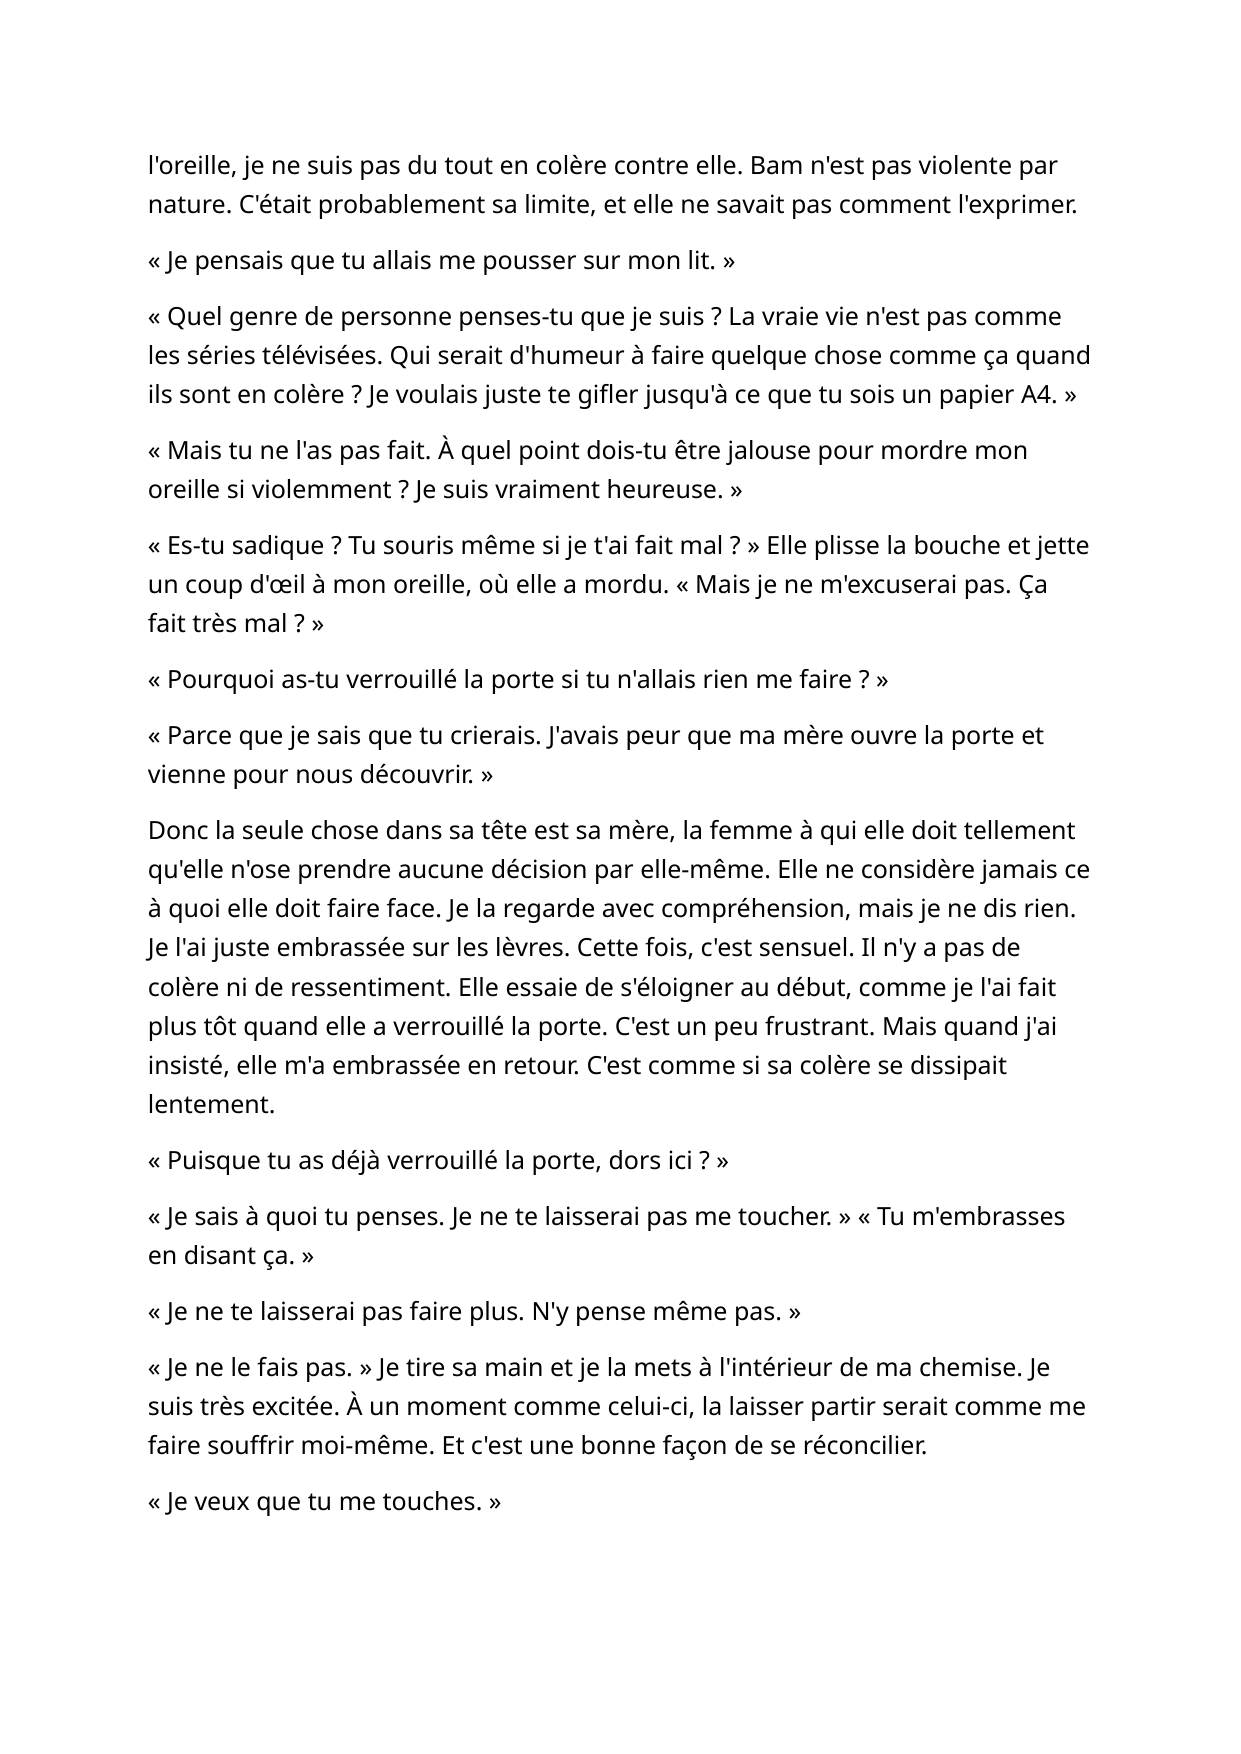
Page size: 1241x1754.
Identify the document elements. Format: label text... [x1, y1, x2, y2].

text « Je pensais que tu allais me pousser sur mon lit. » [148, 243, 1093, 277]
text « Puisque tu as déjà verrouillé la porte, dors ici ? » [148, 1143, 1093, 1177]
text « Parce que je sais que tu crierais. J'avais peur que ma mère ouvre la porte et vienne pour nous découvrir. » [148, 718, 1093, 791]
text « Je ne le fais pas. » Je tire sa main et je la mets à l'intérieur de ma chemise. Je suis très excitée. À un moment comme celui-ci, la laisser partir serait comme me faire souffrir moi-même. Et c'est une bonne façon de se réconcilier. [148, 1349, 1093, 1462]
text « Quel genre de personne penses-tu que je suis ? La vraie vie n'est pas comme les séries télévisées. Qui serait d'humeur à faire quelque chose comme ça quand ils sont en colère ? Je voulais juste te gifler jusqu'à ce que tu sois un papier A4. » [148, 298, 1093, 411]
text « Je ne te laisserai pas faire plus. N'y pense même pas. » [148, 1293, 1093, 1327]
text « Es-tu sadique ? Tu souris même si je t'ai fait mal ? » Elle plisse la bouche et jette un coup d'œil à mon oreille, où elle a mordu. « Mais je ne m'excuserai pas. Ça fait très mal ? » [148, 528, 1093, 640]
text « Je veux que tu me touches. » [148, 1483, 1093, 1517]
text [148, 148, 1093, 221]
text « Pourquoi as-tu verrouillé la porte si tu n'allais rien me faire ? » [148, 662, 1093, 696]
text Donc la seule chose dans sa tête est sa mère, la femme à qui elle doit tellement qu'elle n'ose prendre aucune décision par elle-même. Elle ne considère jamais ce à quoi elle doit faire face. Je la regarde avec compréhension, mais je ne dis rien. Je l'ai juste embrassée sur les lèvres. Cette fois, c'est sensuel. Il n'y a pas de colère ni de ressentiment. Elle essaie de s'éloigner au début, comme je l'ai fait plus tôt quand elle a verrouillé la porte. C'est un peu frustrant. Mais quand j'ai insisté, elle m'a embrassée en retour. C'est comme si sa colère se dissipait lentement. [148, 813, 1093, 1121]
text « Je sais à quoi tu penses. Je ne te laisserai pas me toucher. » « Tu m'embrasses en disant ça. » [148, 1198, 1093, 1272]
text « Mais tu ne l'as pas fait. À quel point dois-tu être jalouse pour mordre mon oreille si violemment ? Je suis vraiment heureuse. » [148, 433, 1093, 506]
